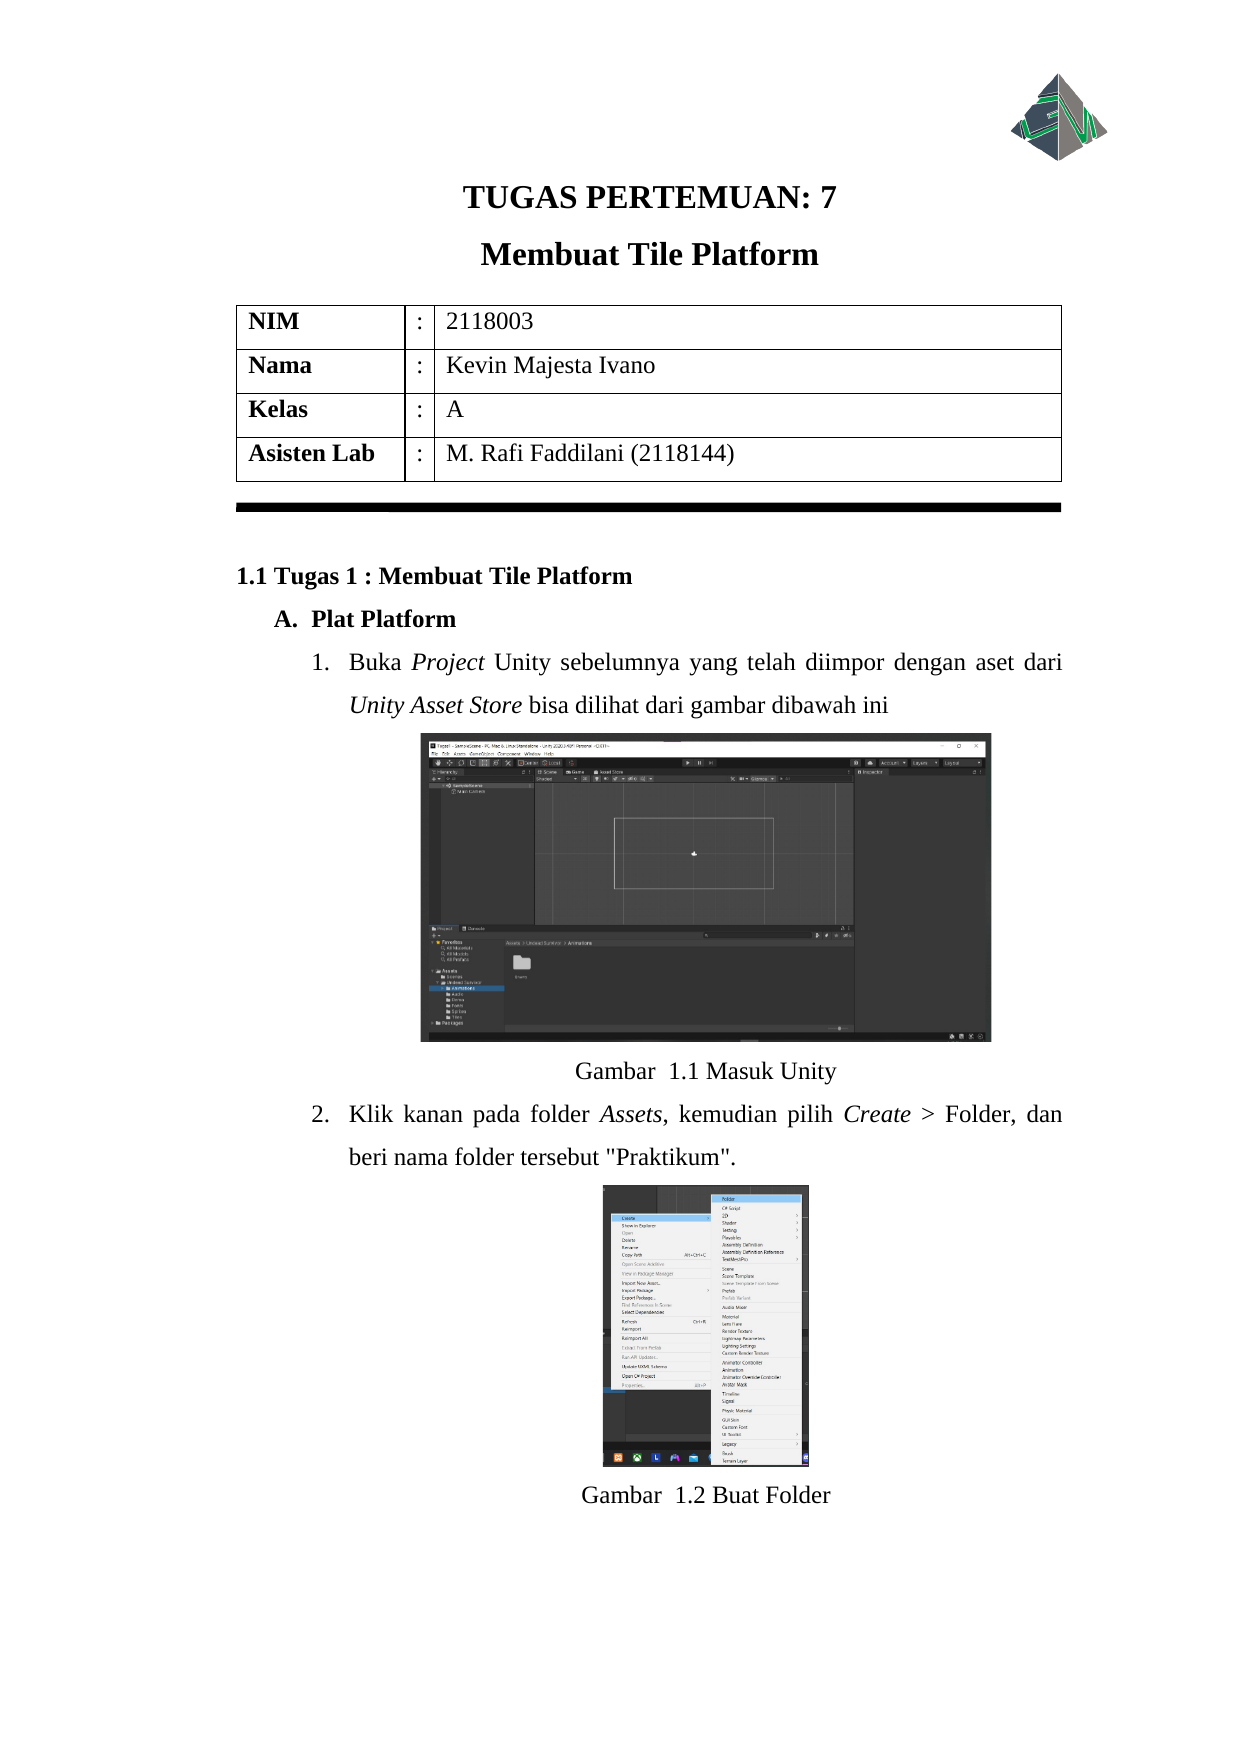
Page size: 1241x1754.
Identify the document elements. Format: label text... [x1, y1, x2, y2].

table_cell Kelas [237, 394, 404, 437]
table_header NIM [237, 306, 404, 349]
table_cell A [435, 394, 1061, 437]
picture [1010, 73, 1108, 161]
list Plat Platform [274, 604, 1063, 633]
table_header : [406, 306, 434, 349]
list Buka Project Unity sebelumnya yang telah diimpor dengan aset dari Unity Asset Store bisa dilihat dari gambar dibawah ini [311, 647, 1063, 719]
table_cell Asisten Lab [237, 438, 404, 481]
table_cell : [406, 438, 434, 481]
table_cell : [406, 350, 434, 393]
table_cell M. Rafi Faddilani (2118144) [435, 438, 1061, 481]
table_cell : [406, 394, 434, 437]
subtitle 1.1 Masuk Unity [349, 1056, 1063, 1085]
table_cell Nama [237, 350, 404, 393]
subtitle 1.1 Tugas 1 : Membuat Tile Platform [236, 561, 1063, 589]
picture [602, 1185, 809, 1467]
list Klik kanan pada folder Assets, kemudian pilih Create > Folder, dan beri nama folder tersebut "Praktikum". [311, 1099, 1063, 1171]
table_cell Kevin Majesta Ivano [435, 350, 1061, 393]
table_header 2118003 [435, 306, 1061, 349]
subtitle 1.2 Buat Folder [349, 1481, 1063, 1509]
picture [420, 733, 992, 1042]
subtitle 7 Membuat Tile Platform [236, 177, 1063, 273]
